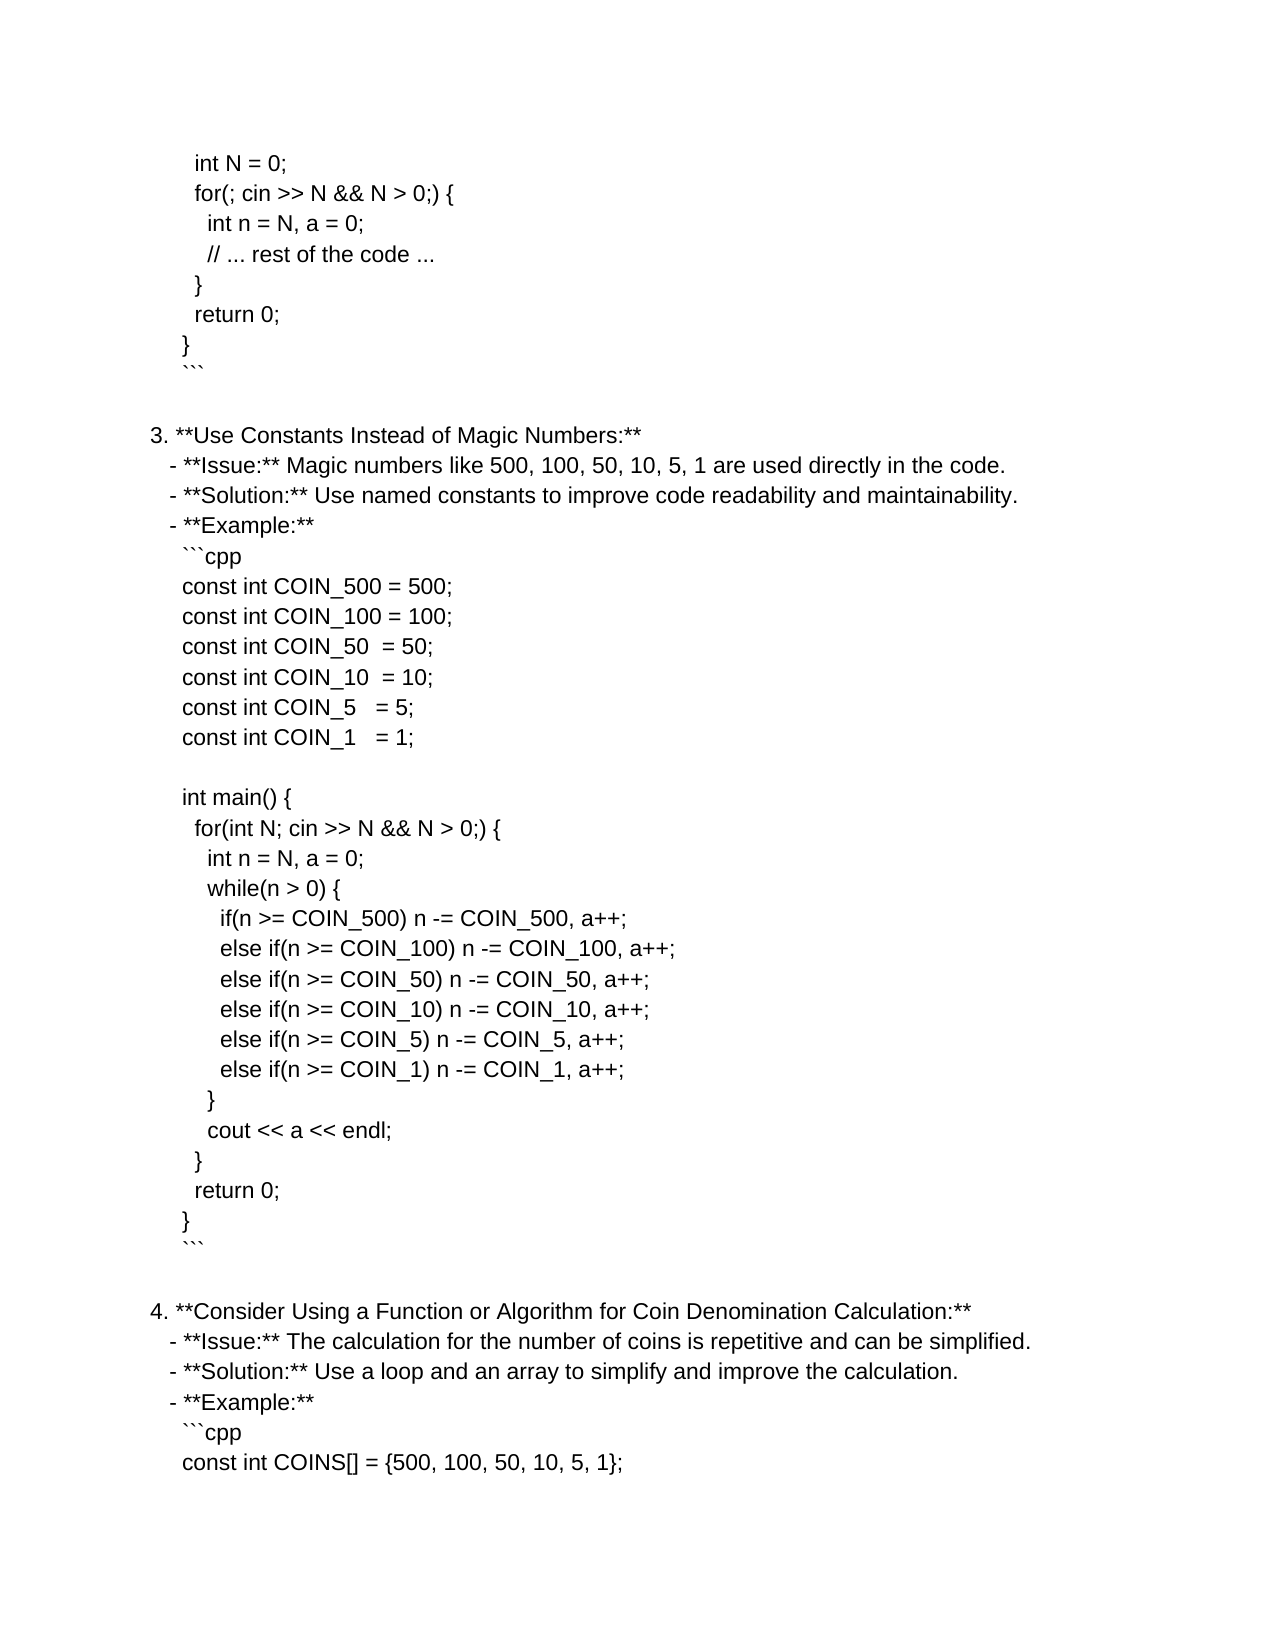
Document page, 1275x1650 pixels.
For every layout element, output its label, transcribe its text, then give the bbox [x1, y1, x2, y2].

text int main() { [150, 784, 1125, 811]
text } [150, 1147, 1125, 1173]
text } [150, 271, 1125, 297]
text - **Solution:** Use a loop and an array to simplify and improve the calculation. [150, 1358, 1125, 1385]
text 4. **Consider Using a Function or Algorithm for Coin Denomination Calculation:** [150, 1298, 1125, 1324]
text const int COIN_5 = 5; [150, 694, 1125, 720]
text while(n > 0) { [150, 875, 1125, 901]
text int n = N, a = 0; [150, 845, 1125, 871]
text // ... rest of the code ... [150, 241, 1125, 267]
text const int COIN_1 = 1; [150, 724, 1125, 750]
text if(n >= COIN_500) n -= COIN_500, a++; [150, 905, 1125, 932]
text } [150, 1086, 1125, 1113]
text const int COIN_500 = 500; [150, 573, 1125, 599]
text for(; cin >> N && N > 0;) { [150, 180, 1125, 207]
text for(int N; cin >> N && N > 0;) { [150, 814, 1125, 841]
text cout << a << endl; [150, 1117, 1125, 1143]
text const int COIN_50 = 50; [150, 633, 1125, 660]
text int N = 0; [150, 150, 1125, 176]
text - **Solution:** Use named constants to improve code readability and maintainability. [150, 482, 1125, 509]
text ``` [150, 361, 1125, 388]
text else if(n >= COIN_1) n -= COIN_1, a++; [150, 1056, 1125, 1083]
text } [150, 1207, 1125, 1234]
text else if(n >= COIN_10) n -= COIN_10, a++; [150, 996, 1125, 1022]
text return 0; [150, 301, 1125, 327]
text else if(n >= COIN_50) n -= COIN_50, a++; [150, 966, 1125, 992]
text const int COINS[] = {500, 100, 50, 10, 5, 1}; [150, 1449, 1125, 1475]
text - **Issue:** The calculation for the number of coins is repetitive and can be simplified. [150, 1328, 1125, 1354]
text 3. **Use Constants Instead of Magic Numbers:** [150, 422, 1125, 448]
text - **Issue:** Magic numbers like 500, 100, 50, 10, 5, 1 are used directly in the code. [150, 452, 1125, 478]
text int n = N, a = 0; [150, 210, 1125, 237]
text ```cpp [150, 1419, 1125, 1445]
text return 0; [150, 1177, 1125, 1203]
text } [150, 331, 1125, 358]
text - **Example:** [150, 1388, 1125, 1415]
text else if(n >= COIN_5) n -= COIN_5, a++; [150, 1026, 1125, 1052]
text const int COIN_10 = 10; [150, 663, 1125, 690]
text ``` [150, 1237, 1125, 1264]
text const int COIN_100 = 100; [150, 603, 1125, 629]
text ```cpp [150, 543, 1125, 569]
text - **Example:** [150, 512, 1125, 539]
text else if(n >= COIN_100) n -= COIN_100, a++; [150, 935, 1125, 962]
